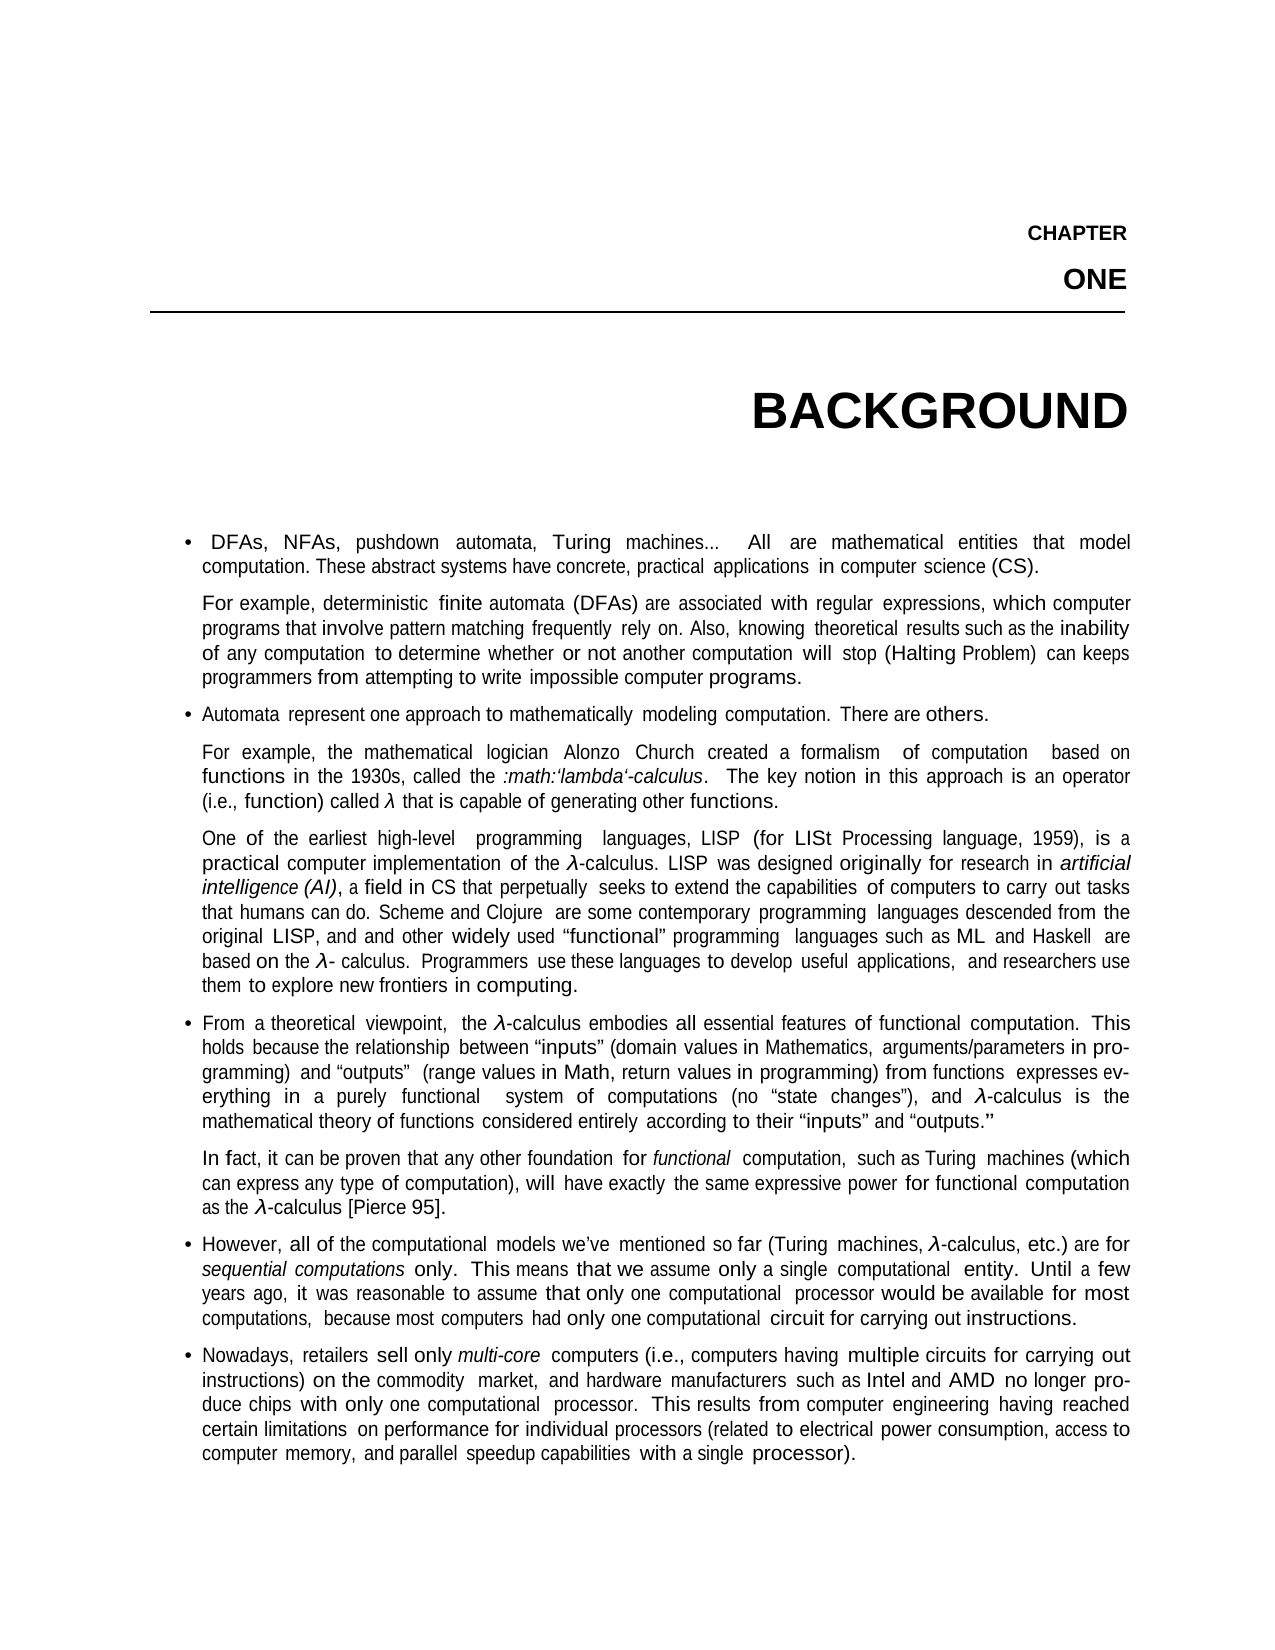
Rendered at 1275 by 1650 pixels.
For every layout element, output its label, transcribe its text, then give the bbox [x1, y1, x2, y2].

text In fact, it can be proven that any other foundation for functional computation, such as Turing machines (which can express any type of computation), will have exactly the same expressive power for functional computation as the λ-calculus [Pierce 95]. [202, 1146, 1131, 1219]
text • However, all of the computational models we’ve mentioned so far (Turing machines, λ-calculus, etc.) are for sequential computations only. This means that we assume only a single computational entity. Until a few years ago, it was reasonable to assume that only one computational processor would be available for most computations, because most computers had only one computational circuit for carrying out instructions. [184, 1232, 1131, 1330]
text CHAPTER [137, 220, 1127, 244]
text • DFAs, NFAs, pushdown automata, Turing machines... All are mathematical entities that model computation. These abstract systems have concrete, practical applications in computer science (CS). [184, 529, 1131, 578]
text • Nowadays, retailers sell only multi-core computers (i.e., computers having multiple circuits for carrying out instructions) on the commodity market, and hardware manufacturers such as Intel and AMD no longer pro- duce chips with only one computational processor. This results from computer engineering having reached certain limitations on performance for individual processors (related to electrical power consumption, access to computer memory, and parallel speedup capabilities with a single processor). [184, 1343, 1131, 1465]
text • Automata represent one approach to mathematically modeling computation. There are others. [184, 702, 1139, 726]
text For example, the mathematical logician Alonzo Church created a formalism of computation based on functions in the 1930s, called the :math:‘lambda‘-calculus. The key notion in this approach is an operator (i.e., function) called λ that is capable of generating other functions. [202, 739, 1131, 813]
text One of the earliest high-level programming languages, LISP (for LISt Processing language, 1959), is a practical computer implementation of the λ-calculus. LISP was designed originally for research in artificial intelligence (AI), a field in CS that perpetually seeks to extend the capabilities of computers to carry out tasks that humans can do. Scheme and Clojure are some contemporary programming languages descended from the original LISP, and and other widely used “functional” programming languages such as ML and Haskell are based on the λ- calculus. Programmers use these languages to develop useful applications, and researchers use them to explore new frontiers in computing. [202, 826, 1131, 997]
text BACKGROUND [751, 383, 1139, 439]
text ONE [137, 262, 1127, 296]
text • From a theoretical viewpoint, the λ-calculus embodies all essential features of functional computation. This holds because the relationship between “inputs” (domain values in Mathematics, arguments/parameters in pro- gramming) and “outputs” (range values in Math, return values in programming) from functions expresses ev- erything in a purely functional system of computations (no “state changes”), and λ-calculus is the mathematical theory of functions considered entirely according to their “inputs” and “outputs.” [184, 1010, 1131, 1133]
text For example, deterministic finite automata (DFAs) are associated with regular expressions, which computer programs that involve pattern matching frequently rely on. Also, knowing theoretical results such as the inability of any computation to determine whether or not another computation will stop (Halting Problem) can keeps programmers from attempting to write impossible computer programs. [202, 591, 1131, 689]
